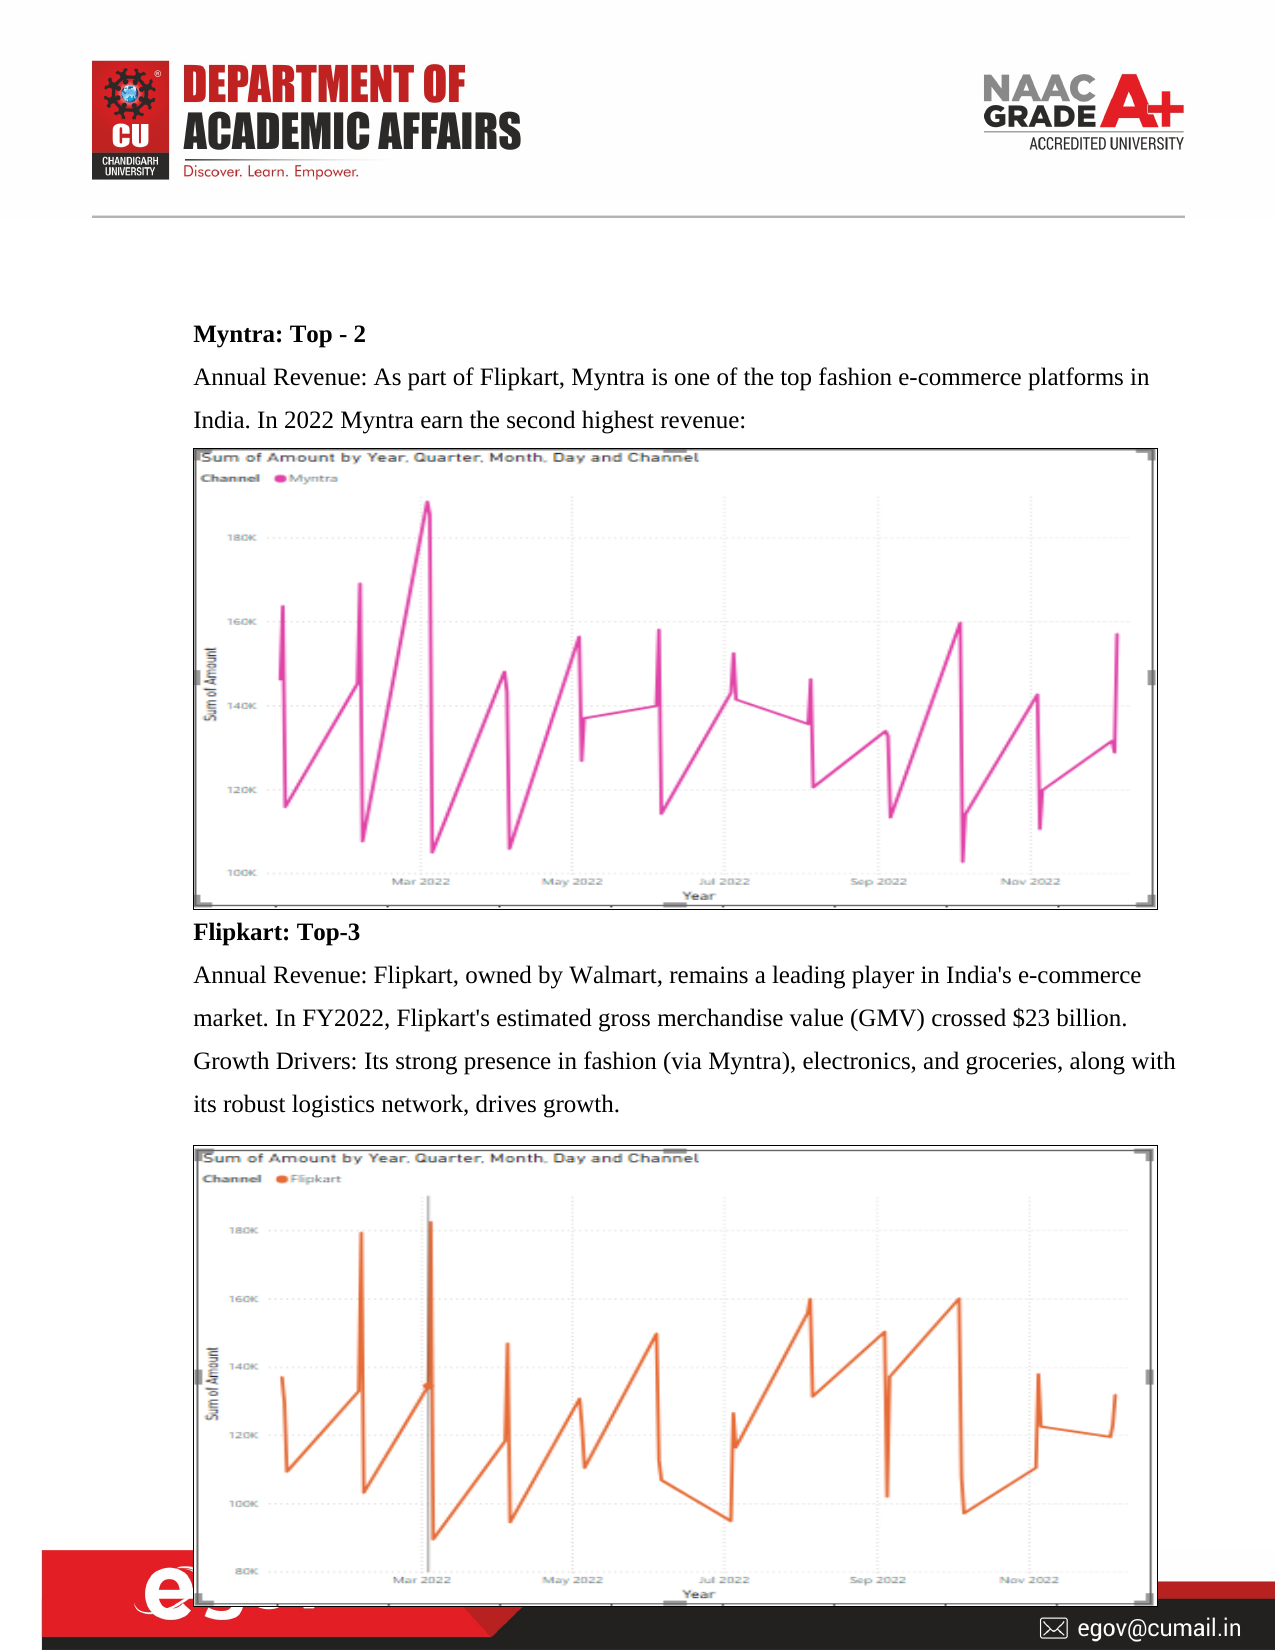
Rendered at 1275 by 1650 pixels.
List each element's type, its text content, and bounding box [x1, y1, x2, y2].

list Flipkart: Top-3 [193, 917, 1200, 945]
list Annual Revenue: Flipkart, owned by Walmart, remains a leading player in India's e-commerce market. In FY2022, Flipkart's estimated gross merchandise value (GMV) crossed $23 billion. [193, 960, 1200, 1032]
picture [194, 1146, 1157, 1606]
list Annual Revenue: As part of Flipkart, Myntra is one of the top fashion e-commerce platforms in India. In 2022 Myntra earn the second highest revenue: [193, 362, 1200, 434]
picture [41, 1549, 1275, 1650]
list Myntra: Top - 2 [193, 319, 1200, 347]
picture [0, 0, 1275, 218]
picture [194, 449, 1157, 909]
list Growth Drivers: Its strong presence in fashion (via Myntra), electronics, and groceries, along with its robust logistics network, drives growth. [193, 1046, 1200, 1118]
